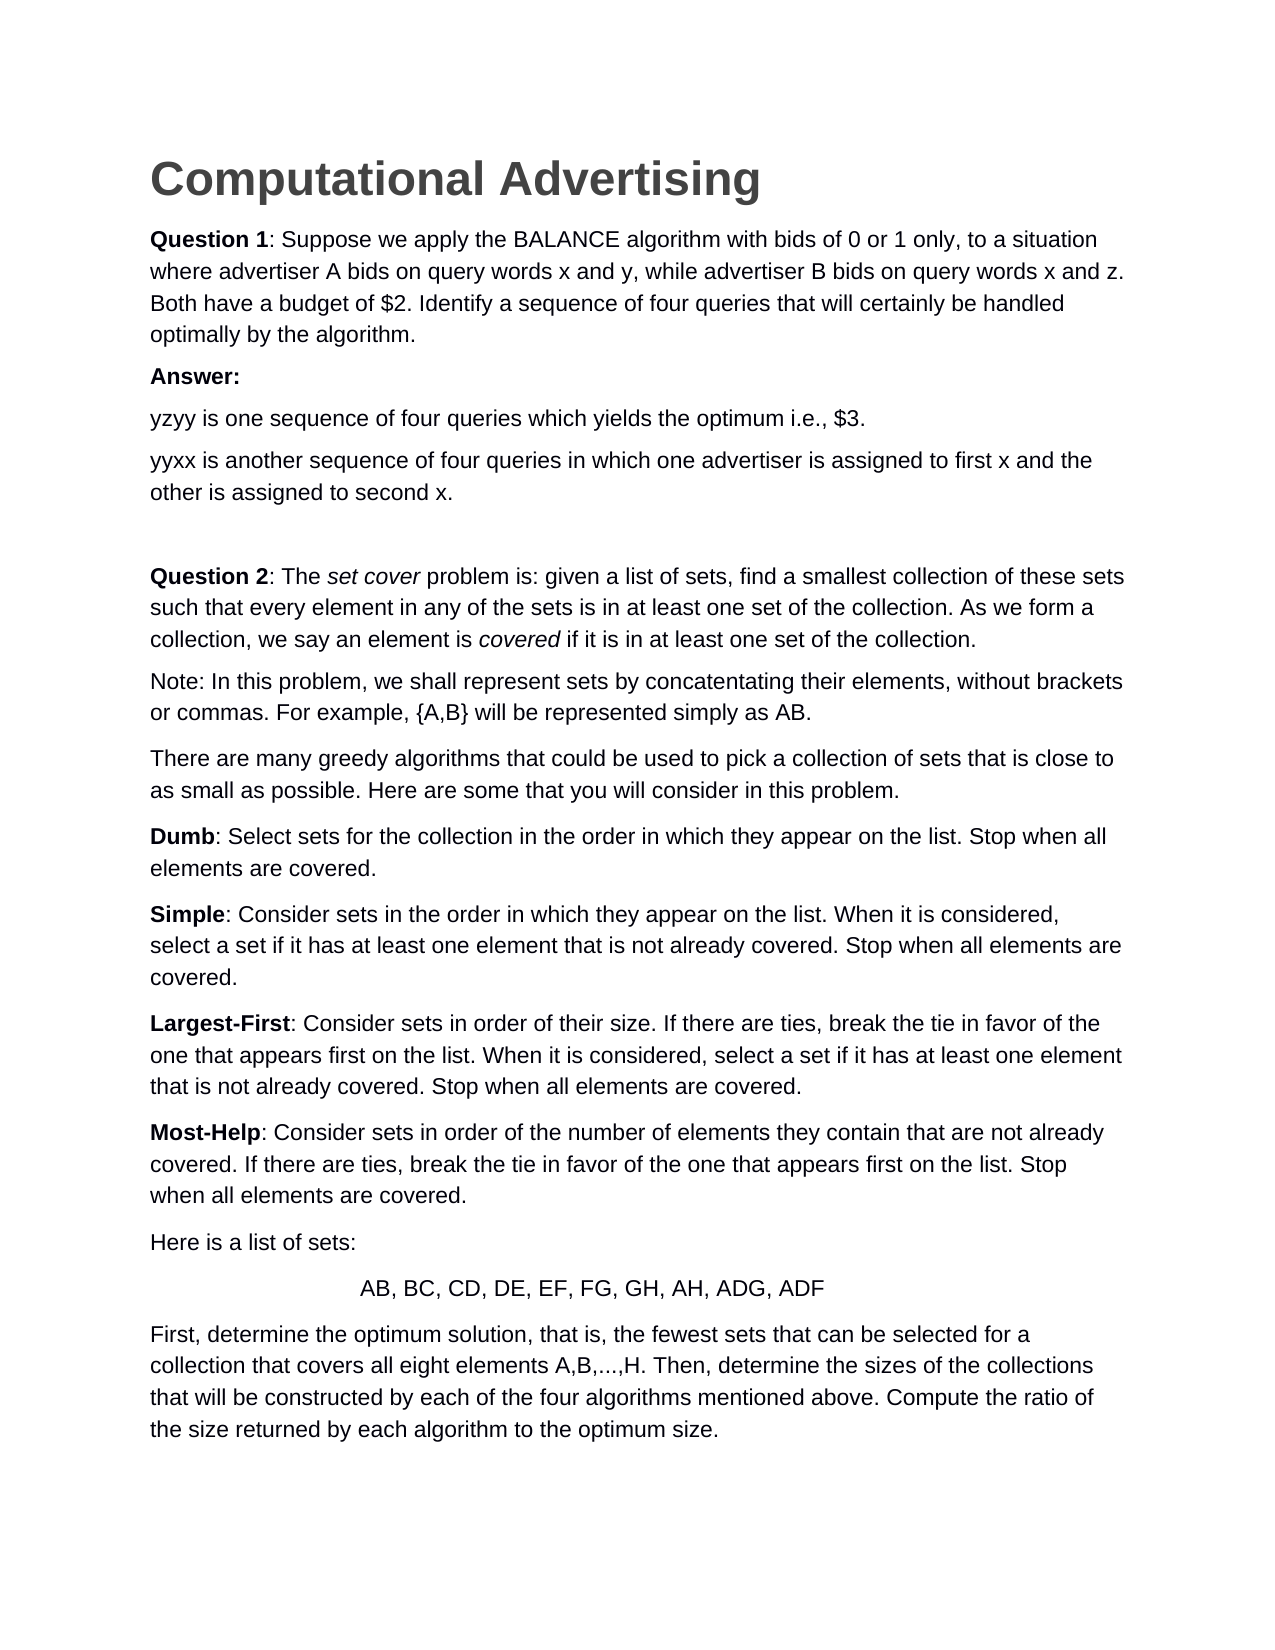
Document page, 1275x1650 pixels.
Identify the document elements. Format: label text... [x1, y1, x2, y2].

text Here is a list of sets: [150, 1229, 1125, 1255]
text Answer: [150, 363, 1125, 389]
text Most-Help: Consider sets in order of the number of elements they contain that are not already covered. If there are ties, break the tie in favor of the one that appears first on the list. Stop when all elements are covered. [150, 1119, 1125, 1209]
text yyxx is another sequence of four queries in which one advertiser is assigned to first x and the other is assigned to second x. [150, 447, 1125, 505]
text First, determine the optimum solution, that is, the fewest sets that can be selected for a collection that covers all eight elements A,B,...,H. Then, determine the sizes of the collections that will be constructed by each of the four algorithms mentioned above. Compute the ratio of the size returned by each algorithm to the optimum size. [150, 1321, 1125, 1442]
text Largest-First: Consider sets in order of their size. If there are ties, break the tie in favor of the one that appears first on the list. When it is considered, select a set if it has at least one element that is not already covered. Stop when all elements are covered. [150, 1010, 1125, 1099]
text Question 2: The set cover problem is: given a list of sets, find a smallest collection of these sets such that every element in any of the sets is in at least one set of the collection. As we form a collection, we say an element is covered if it is in at least one set of the collection. [150, 563, 1125, 652]
text Question 1: Suppose we apply the BALANCE algorithm with bids of 0 or 1 only, to a situation where advertiser A bids on query words x and y, while advertiser B bids on query words x and z. Both have a budget of $2. Identify a sequence of four queries that will certainly be handled optimally by the algorithm. [150, 226, 1125, 347]
text Simple: Consider sets in the order in which they appear on the list. When it is considered, select a set if it has at least one element that is not already covered. Stop when all elements are covered. [150, 901, 1125, 990]
text AB, BC, CD, DE, EF, FG, GH, AH, ADG, ADF [150, 1275, 1125, 1301]
text Note: In this problem, we shall represent sets by concatentating their elements, without brackets or commas. For example, {A,B} will be represented simply as AB. [150, 668, 1125, 726]
subtitle Computational Advertising [150, 150, 1125, 205]
text yzyy is one sequence of four queries which yields the optimum i.e., $3. [150, 405, 1125, 431]
text Dumb: Select sets for the collection in the order in which they appear on the list. Stop when all elements are covered. [150, 823, 1125, 881]
text There are many greedy algorithms that could be used to pick a collection of sets that is close to as small as possible. Here are some that you will consider in this problem. [150, 745, 1125, 803]
